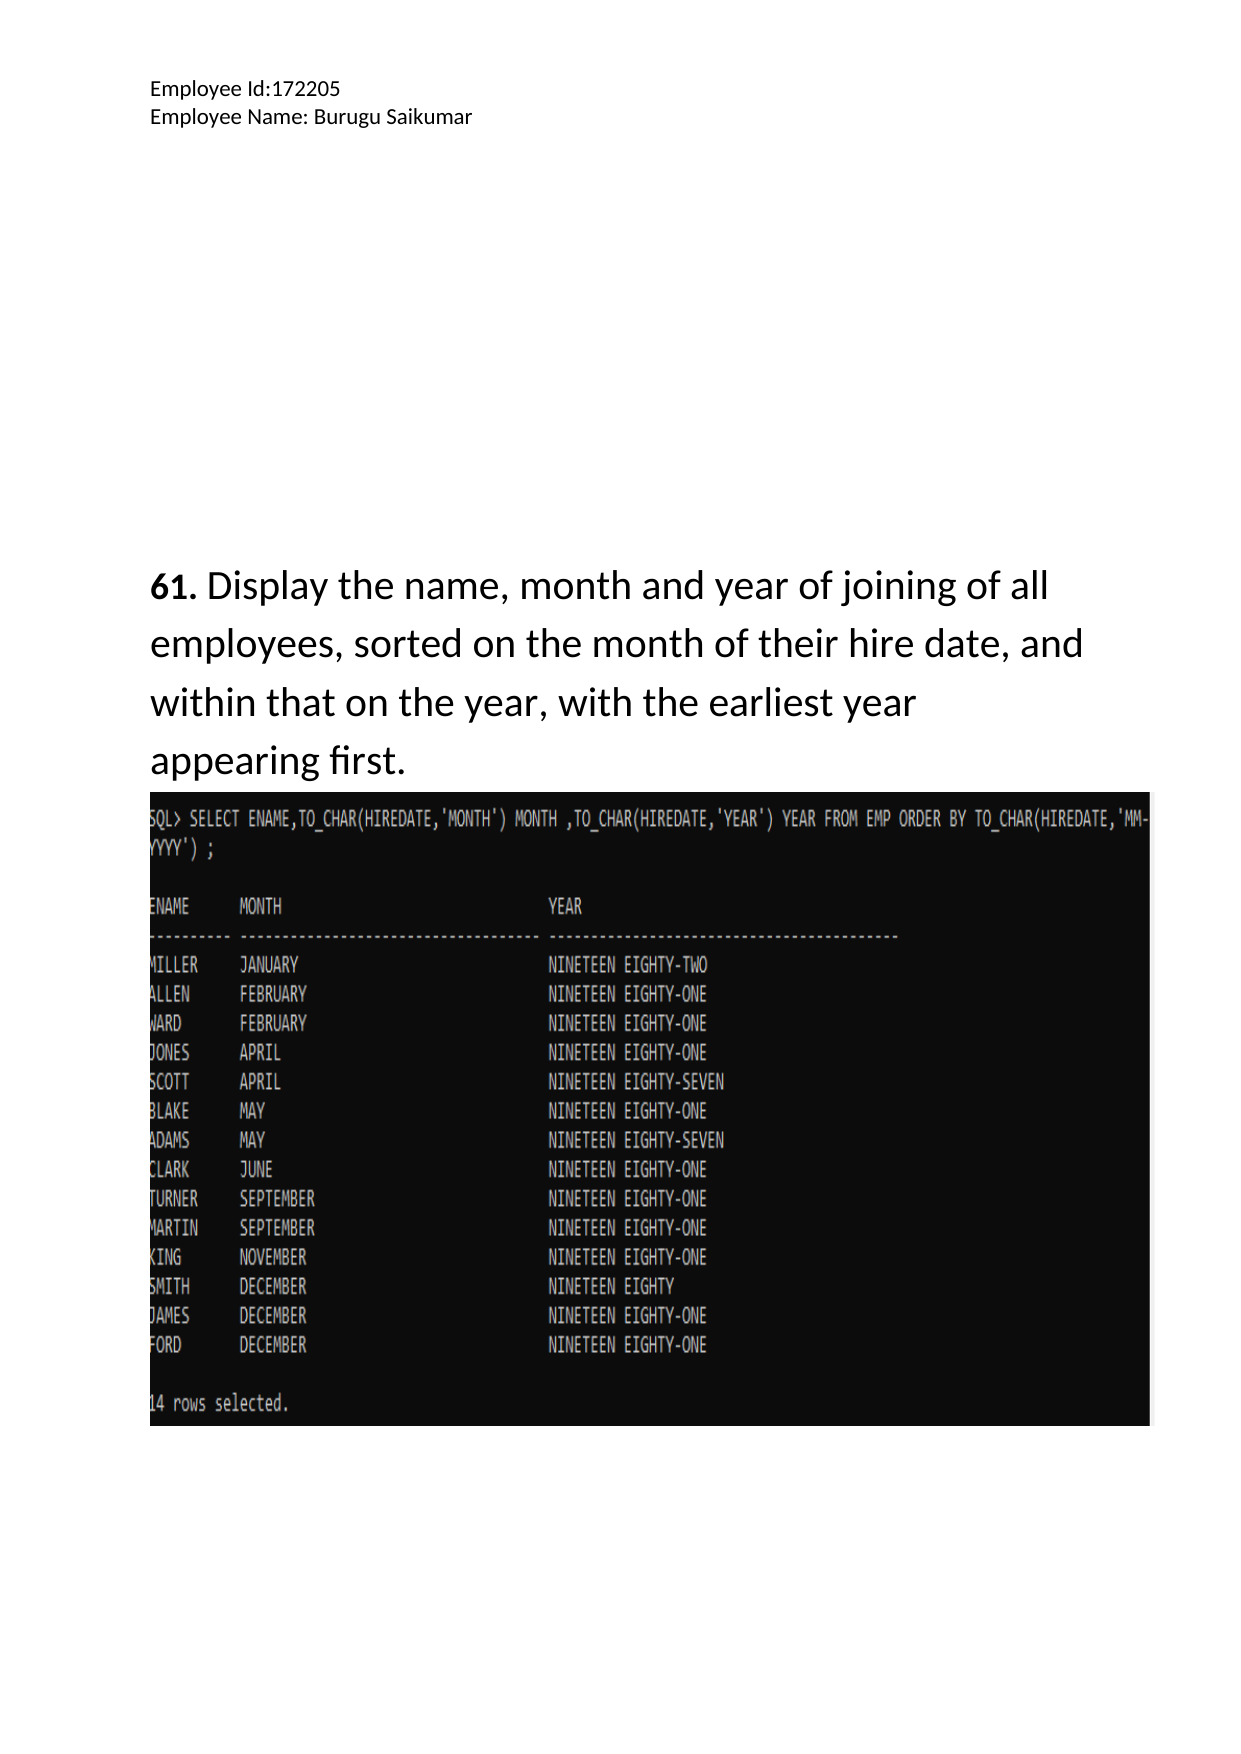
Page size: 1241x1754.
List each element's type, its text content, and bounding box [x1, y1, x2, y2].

text 61. Display the name, month and year of joining of all employees, sorted on the month of their hire date, and within that on the year, with the earliest year appearing first. [150, 559, 1090, 785]
picture [150, 792, 1155, 1426]
